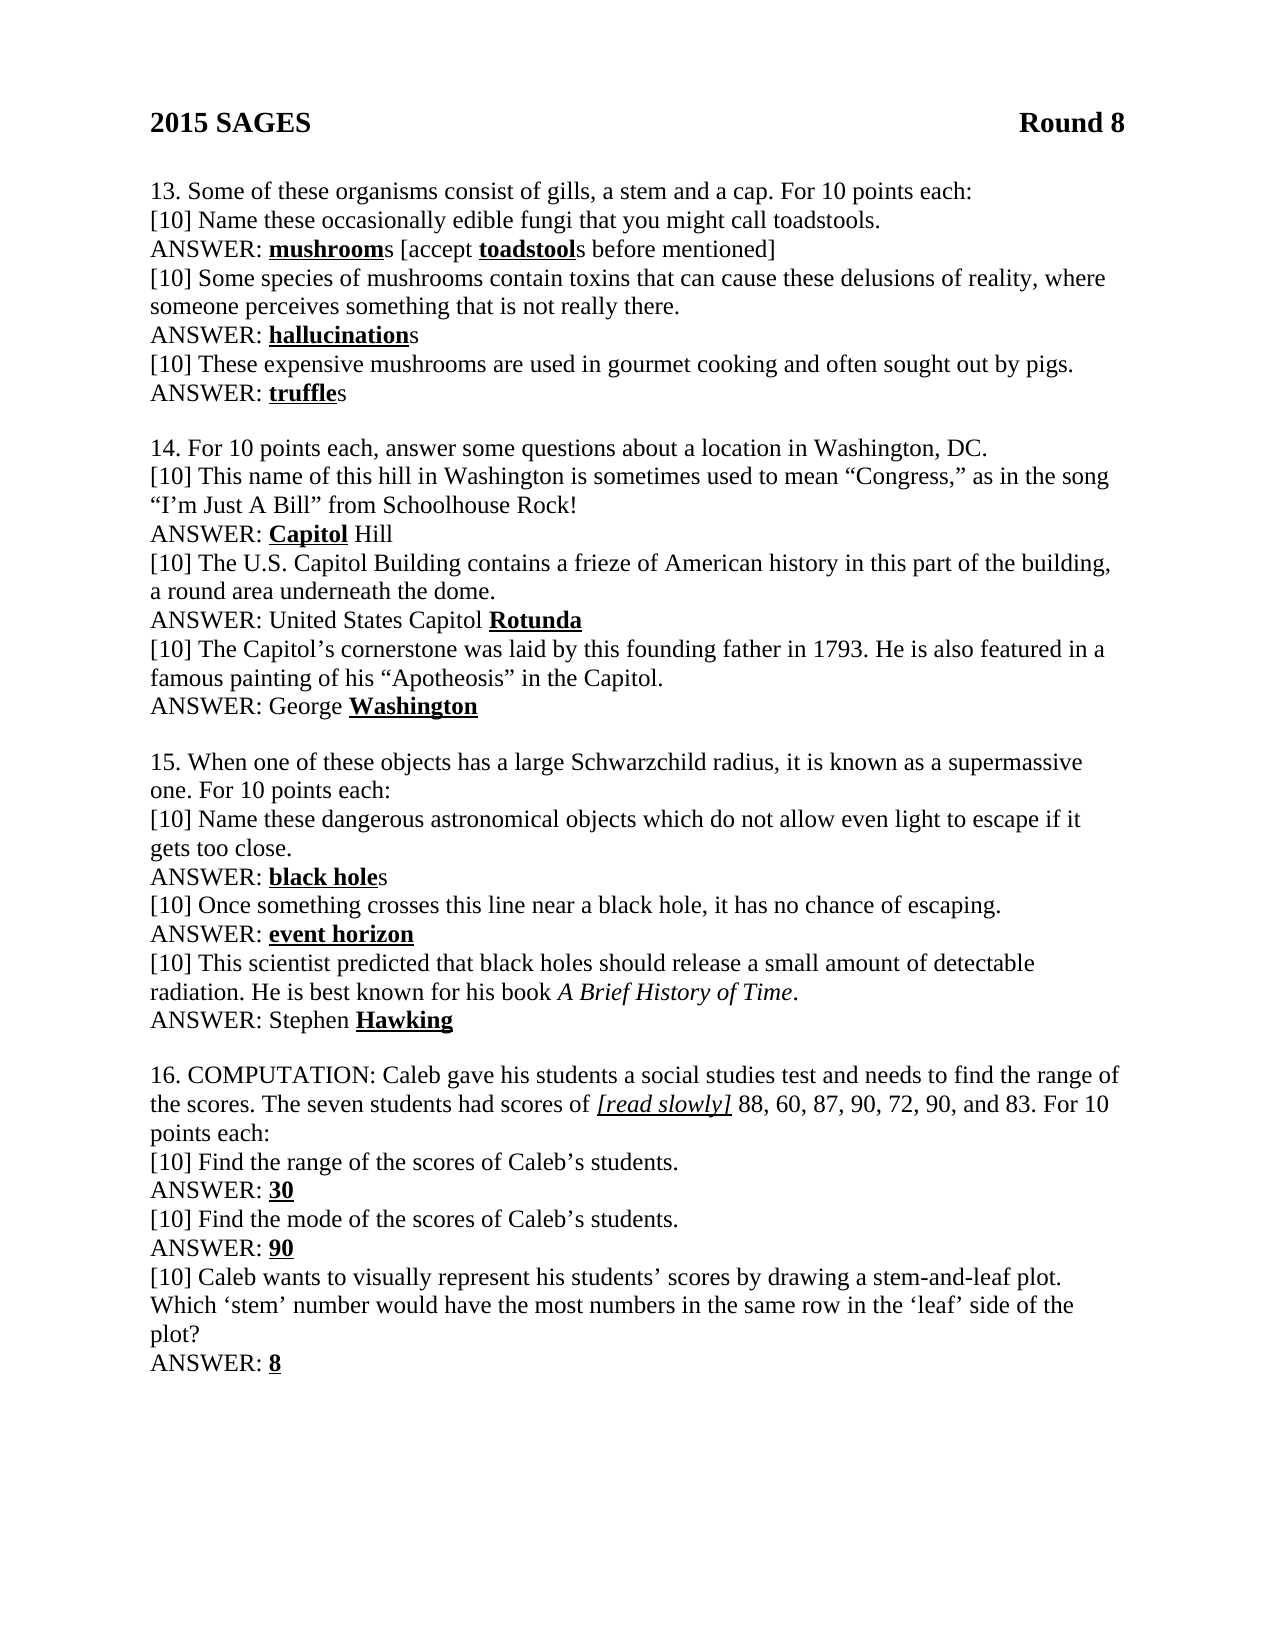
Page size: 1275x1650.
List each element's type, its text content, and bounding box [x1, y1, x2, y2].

text [10] Once something crosses this line near a black hole, it has no chance of escaping. [150, 890, 1125, 919]
text [10] Name these occasionally edible fungi that you might call toadstools. [150, 205, 1125, 234]
text [10] Caleb wants to visually represent his students’ scores by drawing a stem-and-leaf plot. Which ‘stem’ number would have the most numbers in the same row in the ‘leaf’ side of the plot? [150, 1262, 1125, 1348]
text ANSWER: Capitol Hill [150, 519, 1125, 548]
text 15. When one of these objects has a large Schwarzchild radius, it is known as a supermassive one. For 10 points each: [150, 747, 1125, 804]
text ANSWER: George Washington [150, 691, 1125, 720]
text 13. Some of these organisms consist of gills, a stem and a cap. For 10 points each: [150, 176, 1125, 205]
text [10] The Capitol’s cornerstone was laid by this founding father in 1793. He is also featured in a famous painting of his “Apotheosis” in the Capitol. [150, 634, 1125, 691]
text ANSWER: black holes [150, 862, 1125, 890]
text ANSWER: event horizon [150, 919, 1125, 948]
text [10] Find the range of the scores of Caleb’s students. [150, 1147, 1125, 1175]
text ANSWER: 8 [150, 1348, 1125, 1377]
text ANSWER: 90 [150, 1233, 1125, 1262]
text 14. For 10 points each, answer some questions about a location in Washington, DC. [150, 433, 1125, 461]
text ANSWER: hallucinations [150, 320, 1125, 349]
text ANSWER: mushrooms [accept toadstools before mentioned] [150, 234, 1125, 263]
text [10] The U.S. Capitol Building contains a frieze of American history in this part of the building, a round area underneath the dome. [150, 548, 1125, 605]
text [10] Find the mode of the scores of Caleb’s students. [150, 1204, 1125, 1233]
text [10] This scientist predicted that black holes should release a small amount of detectable radiation. He is best known for his book A Brief History of Time. [150, 948, 1125, 1005]
text [10] This name of this hill in Washington is sometimes used to mean “Congress,” as in the song “I’m Just A Bill” from Schoolhouse Rock! [150, 461, 1125, 519]
text [10] These expensive mushrooms are used in gourmet cooking and often sought out by pigs. [150, 349, 1125, 378]
text [10] Some species of mushrooms contain toxins that can cause these delusions of reality, where someone perceives something that is not really there. [150, 263, 1125, 320]
text ANSWER: Stephen Hawking [150, 1005, 1125, 1034]
text ANSWER: 30 [150, 1175, 1125, 1204]
text ANSWER: truffles [150, 378, 1125, 406]
text 16. COMPUTATION: Caleb gave his students a social studies test and needs to find the range of the scores. The seven students had scores of [read slowly] 88, 60, 87, 90, 72, 90, and 83. For 10 points each: [150, 1060, 1125, 1147]
text [10] Name these dangerous astronomical objects which do not allow even light to escape if it gets too close. [150, 804, 1125, 862]
text ANSWER: United States Capitol Rotunda [150, 605, 1125, 634]
